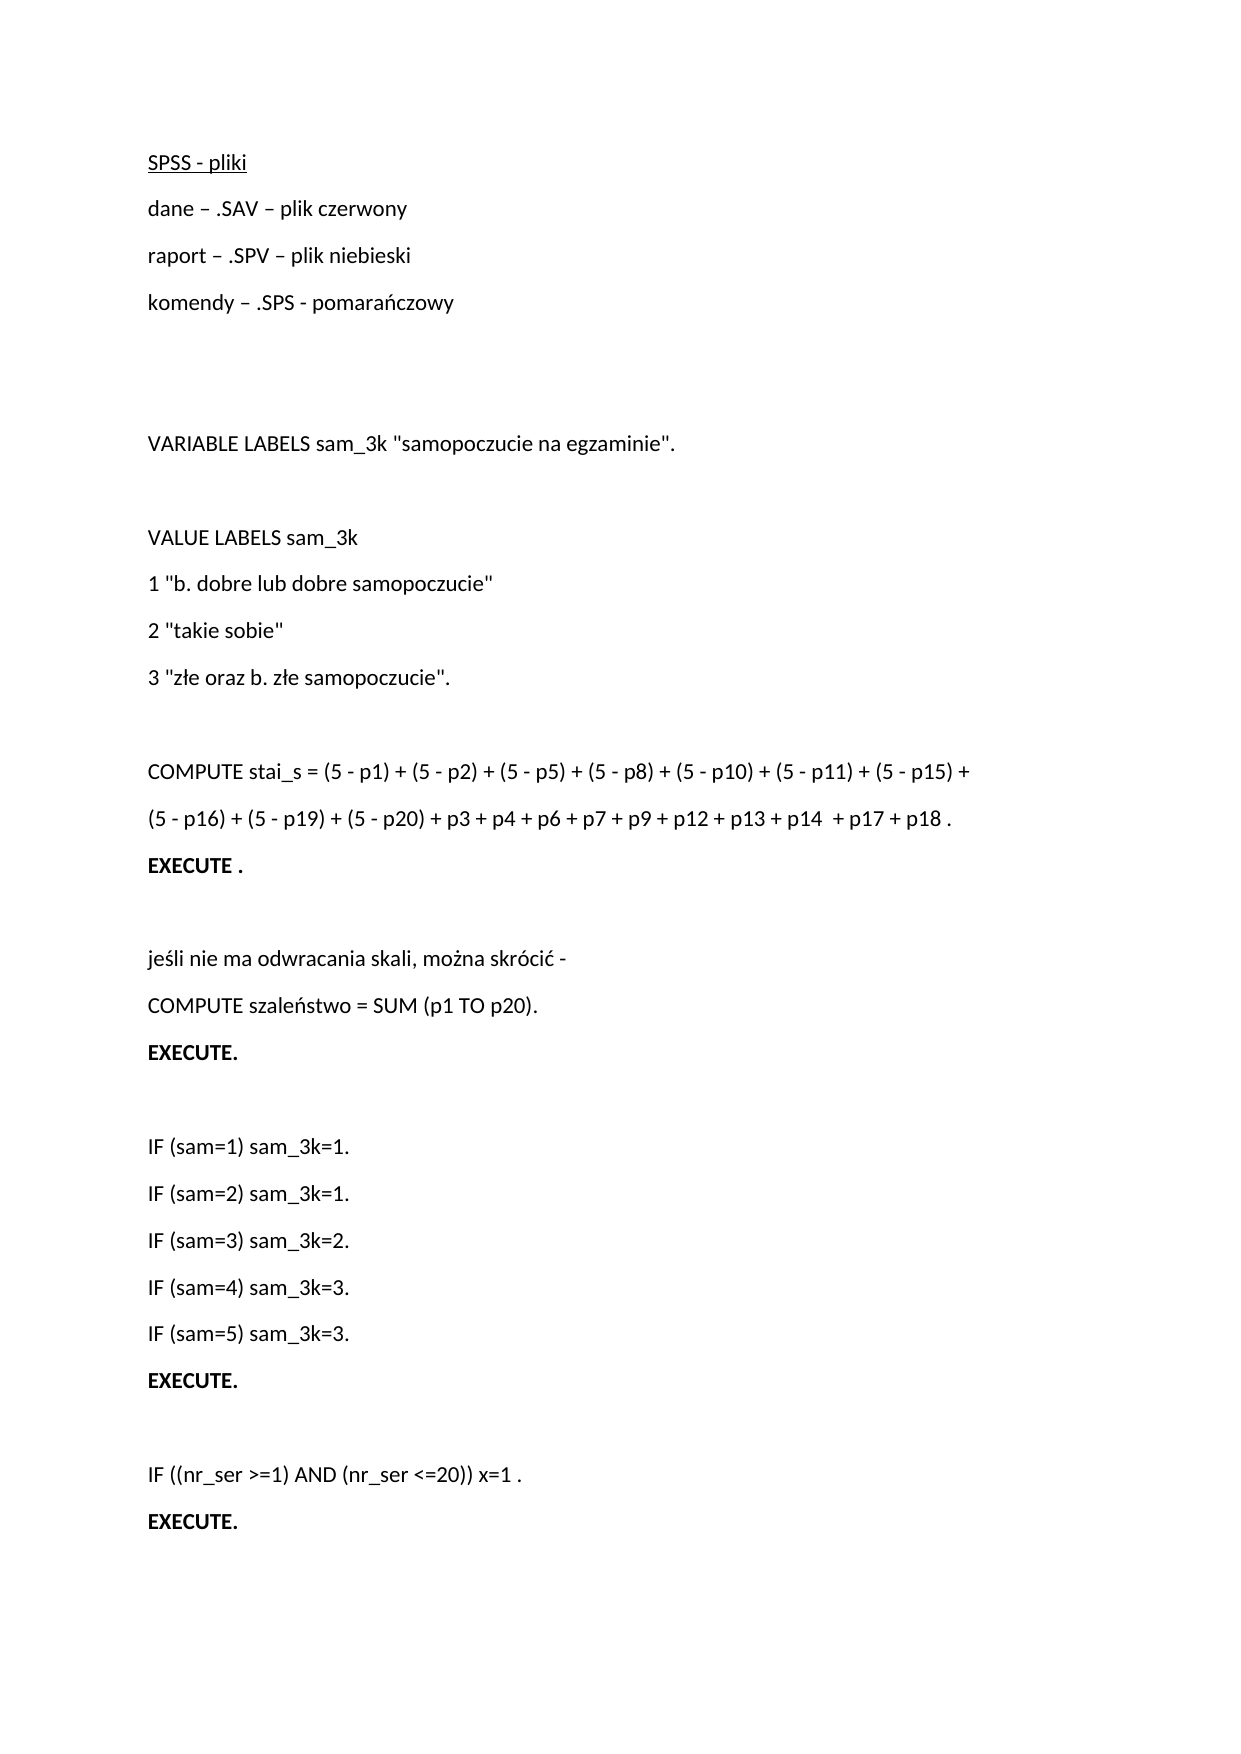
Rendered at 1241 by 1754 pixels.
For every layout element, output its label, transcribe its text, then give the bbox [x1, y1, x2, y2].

text jeśli nie ma odwracania skali, można skrócić - [148, 944, 1093, 972]
text 2 "takie sobie" [148, 616, 1093, 644]
text dane – .SAV – plik czerwony [148, 194, 1093, 222]
text EXECUTE. [148, 1038, 1093, 1066]
text IF (sam=5) sam_3k=3. [148, 1319, 1093, 1347]
text COMPUTE stai_s = (5 - p1) + (5 - p2) + (5 - p5) + (5 - p8) + (5 - p10) + (5 - p11) + (5 - p15) + [148, 757, 1093, 785]
text IF ((nr_ser >=1) AND (nr_ser <=20)) x=1 . [148, 1460, 1093, 1488]
text komendy – .SPS - pomarańczowy [148, 288, 1093, 316]
text IF (sam=2) sam_3k=1. [148, 1179, 1093, 1207]
text EXECUTE. [148, 1507, 1093, 1535]
text raport – .SPV – plik niebieski [148, 241, 1093, 269]
text VARIABLE LABELS sam_3k "samopoczucie na egzaminie". [148, 429, 1093, 457]
text EXECUTE . [148, 851, 1093, 879]
text EXECUTE. [148, 1366, 1093, 1394]
text VALUE LABELS sam_3k [148, 523, 1093, 551]
text COMPUTE szaleństwo = SUM (p1 TO p20). [148, 991, 1093, 1019]
text IF (sam=4) sam_3k=3. [148, 1273, 1093, 1301]
text IF (sam=1) sam_3k=1. [148, 1132, 1093, 1160]
text SPSS - pliki [148, 148, 1093, 176]
text 1 "b. dobre lub dobre samopoczucie" [148, 569, 1093, 597]
text 3 "złe oraz b. złe samopoczucie". [148, 663, 1093, 691]
text IF (sam=3) sam_3k=2. [148, 1226, 1093, 1254]
text (5 - p16) + (5 - p19) + (5 - p20) + p3 + p4 + p6 + p7 + p9 + p12 + p13 + p14 + p17 + p18 . [148, 804, 1093, 832]
